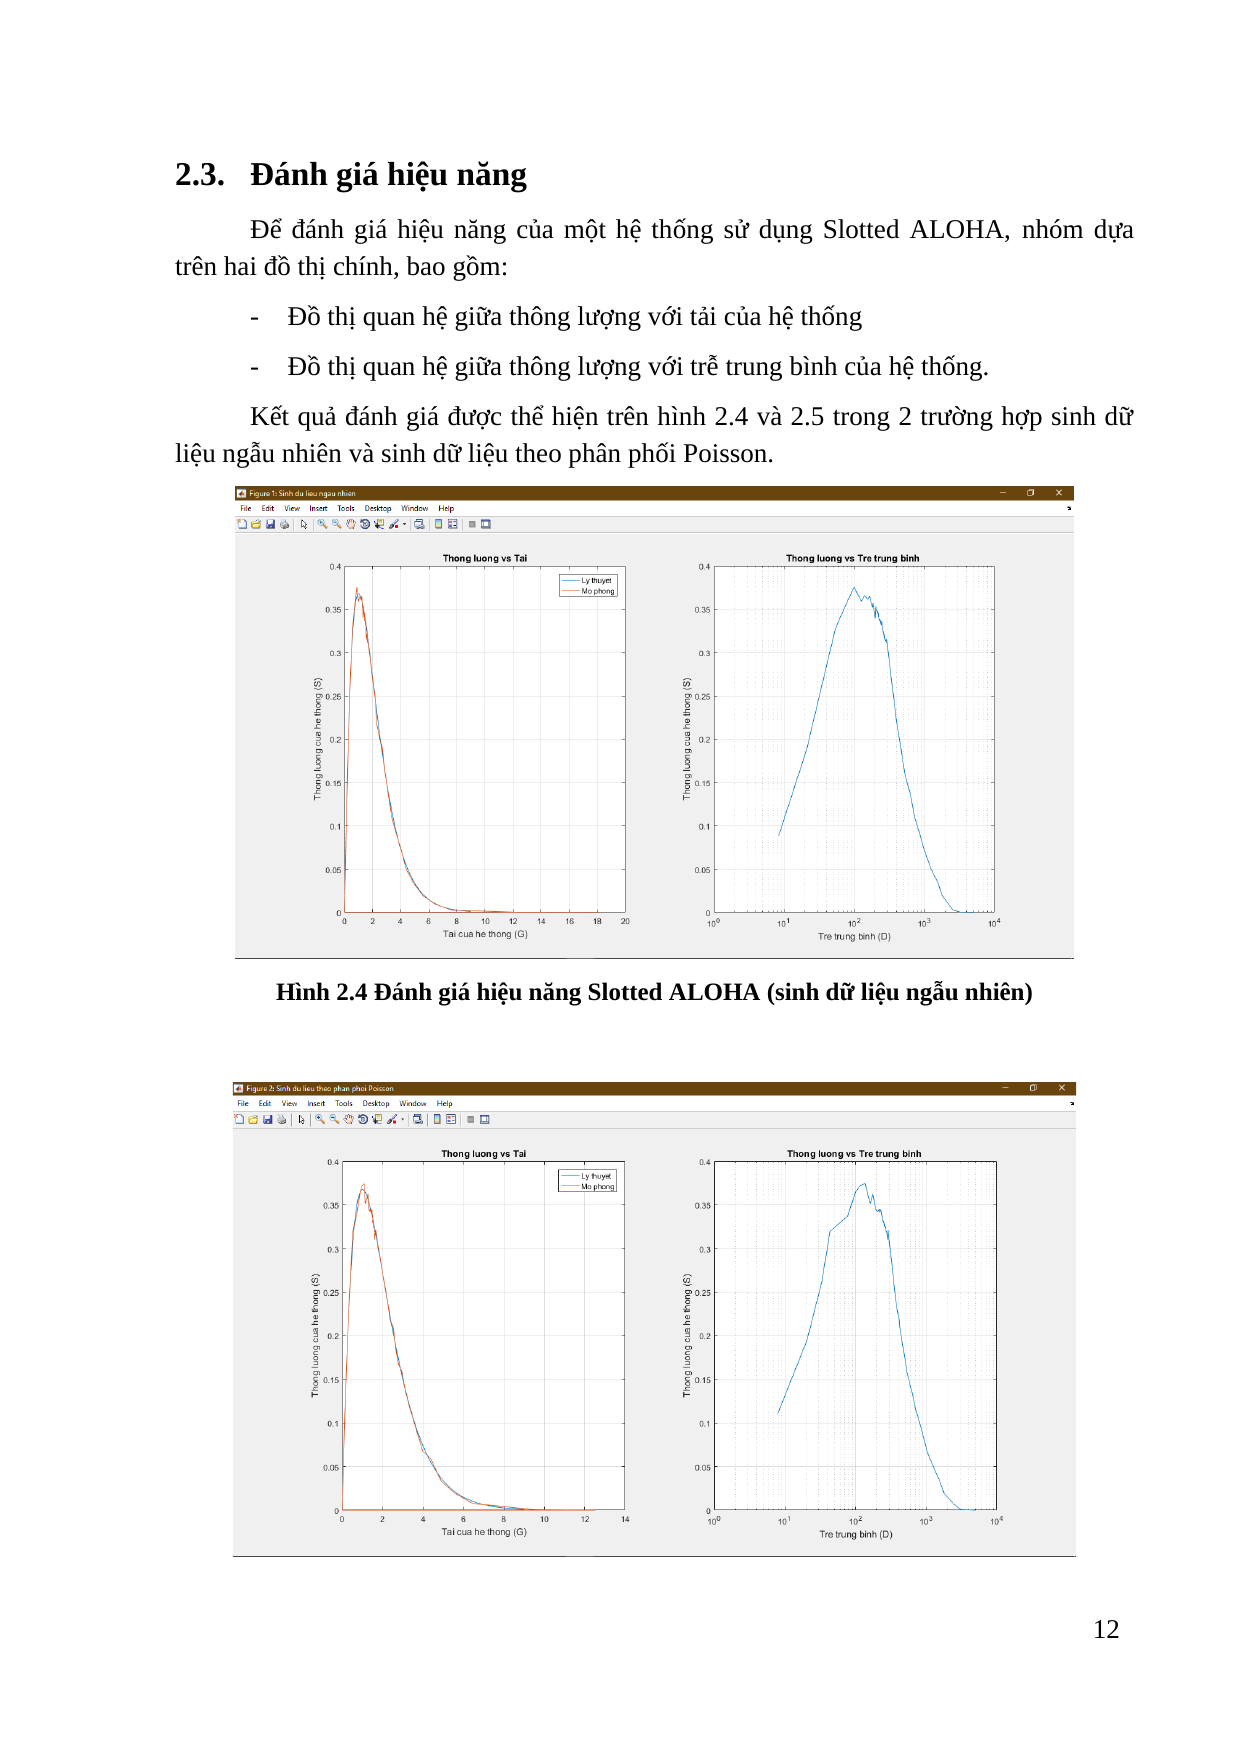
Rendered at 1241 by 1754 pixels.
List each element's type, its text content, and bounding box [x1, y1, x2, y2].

picture [235, 486, 1074, 959]
list Đồ thị quan hệ giữa thông lượng với trễ trung bình của hệ thống. [250, 350, 1134, 381]
text Để đánh giá hiệu năng của một hệ thống sử dụng Slotted ALOHA, nhóm dựa trên hai đồ thị chính, bao gồm: [175, 213, 1134, 281]
subtitle 2.3. Đánh giá hiệu năng [175, 154, 1134, 193]
text Hình 2.4 Đánh giá hiệu năng Slotted ALOHA (sinh dữ liệu ngẫu nhiên) [175, 977, 1134, 1006]
picture [232, 1082, 1077, 1557]
list Đồ thị quan hệ giữa thông lượng với tải của hệ thống [250, 300, 1134, 331]
text Kết quả đánh giá được thể hiện trên hình 2.4 và 2.5 trong 2 trường hợp sinh dữ liệu ngẫu nhiên và sinh dữ liệu theo phân phối Poisson. [175, 400, 1134, 468]
